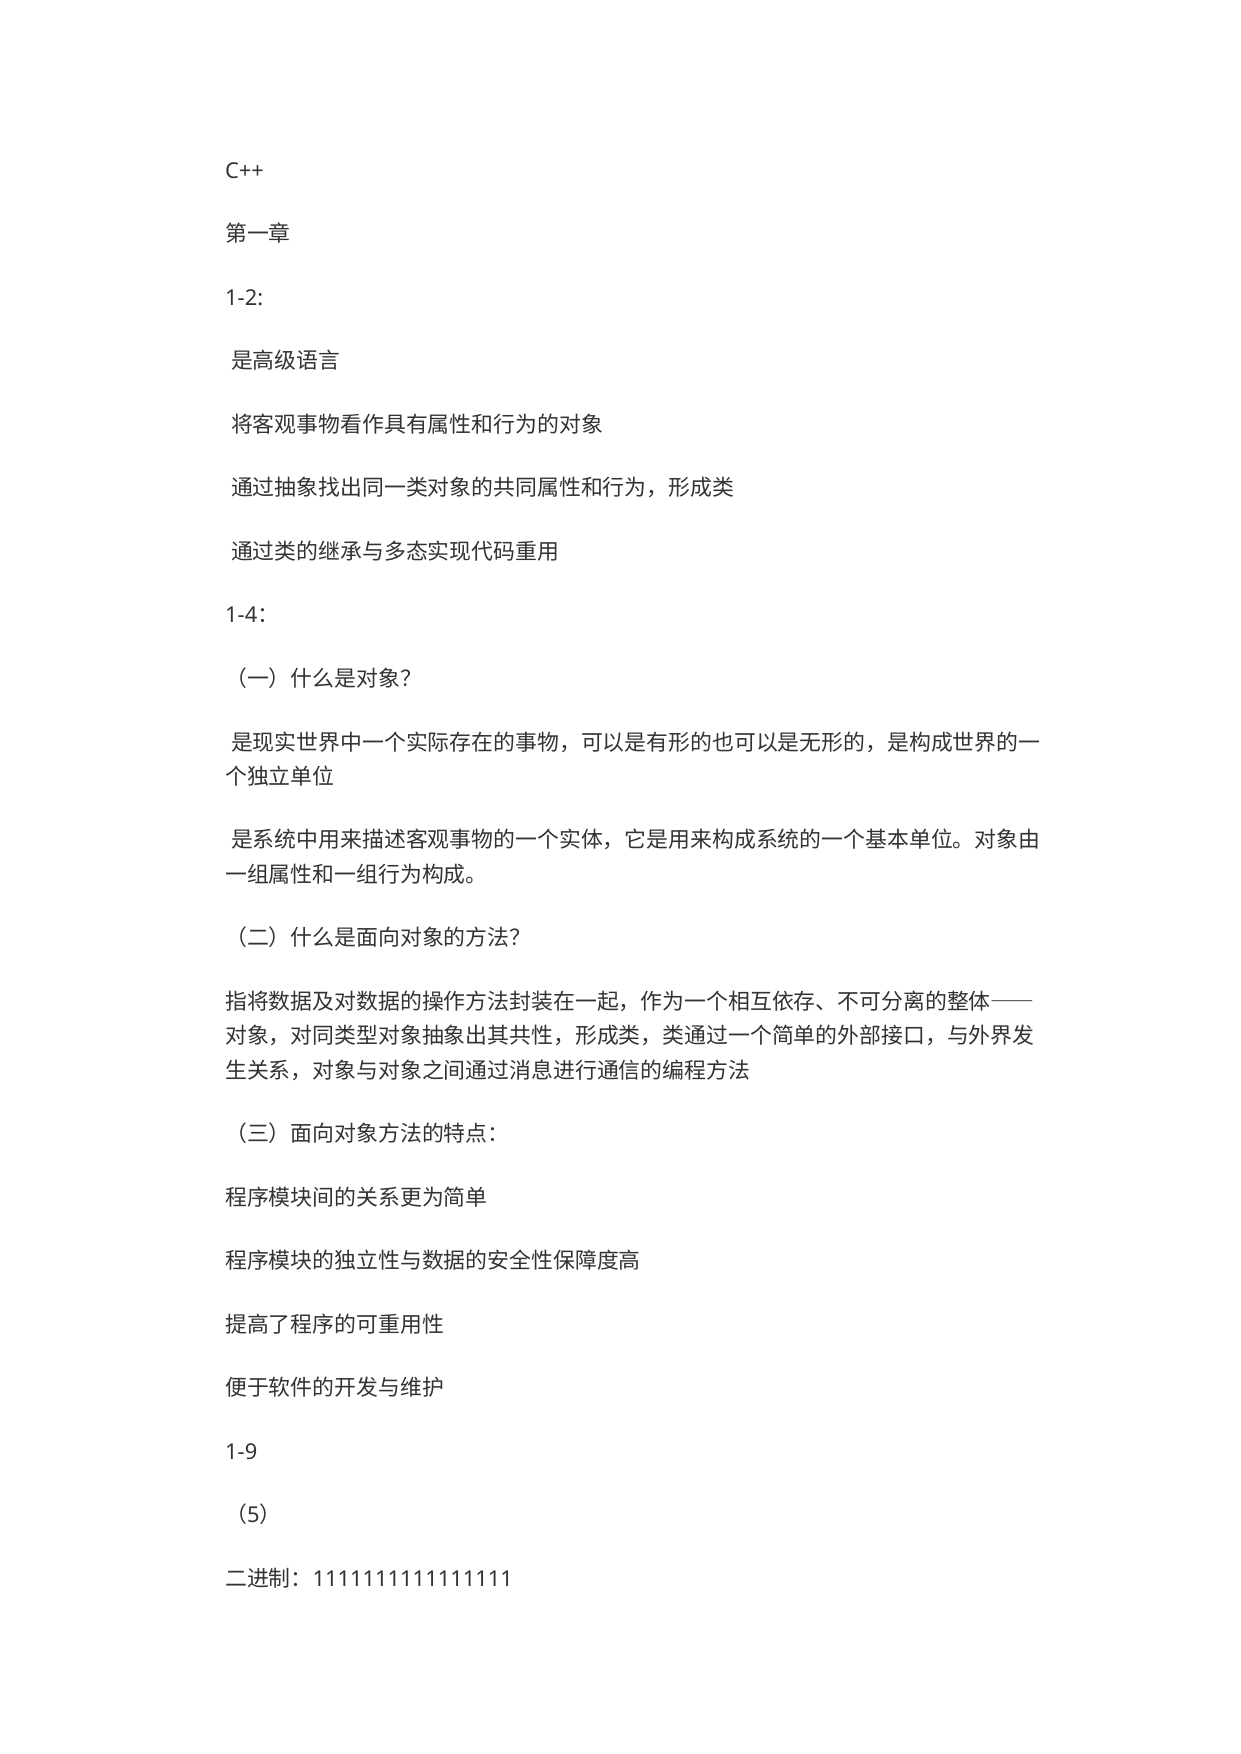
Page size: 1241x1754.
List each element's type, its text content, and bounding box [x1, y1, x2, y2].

list 指将数据及对数据的操作方法封装在一起，作为一个相互依存、不可分离的整体——对象，对同类型对象抽象出其共性，形成类，类通过一个简单的外部接口，与外界发生关系，对象与对象之间通过消息进行通信的编程方法 [225, 981, 1053, 1084]
list 二进制：1111111111111111 [225, 1558, 1053, 1593]
list 提高了程序的可重用性 [225, 1304, 1053, 1338]
list 是高级语言 [225, 341, 1053, 375]
list （三）面向对象方法的特点： [225, 1113, 1053, 1148]
list 1-2: [225, 277, 1053, 311]
list （二）什么是面向对象的方法？ [225, 918, 1053, 952]
list 将客观事物看作具有属性和行为的对象 [225, 404, 1053, 438]
list 通过类的继承与多态实现代码重用 [225, 531, 1053, 566]
list 程序模块间的关系更为简单 [225, 1177, 1053, 1211]
list 程序模块的独立性与数据的安全性保障度高 [225, 1241, 1053, 1275]
list 1-4： [225, 595, 1053, 629]
list （一）什么是对象？ [225, 658, 1053, 693]
list 是现实世界中一个实际存在的事物，可以是有形的也可以是无形的，是构成世界的一个独立单位 [225, 722, 1053, 791]
list （5） [225, 1495, 1053, 1529]
list 便于软件的开发与维护 [225, 1368, 1053, 1402]
list 是系统中用来描述客观事物的一个实体，它是用来构成系统的一个基本单位。对象由一组属性和一组行为构成。 [225, 820, 1053, 888]
list C++ [225, 150, 1053, 184]
list 第一章 [225, 213, 1053, 248]
list 通过抽象找出同一类对象的共同属性和行为，形成类 [225, 468, 1053, 502]
list 1-9 [225, 1431, 1053, 1466]
